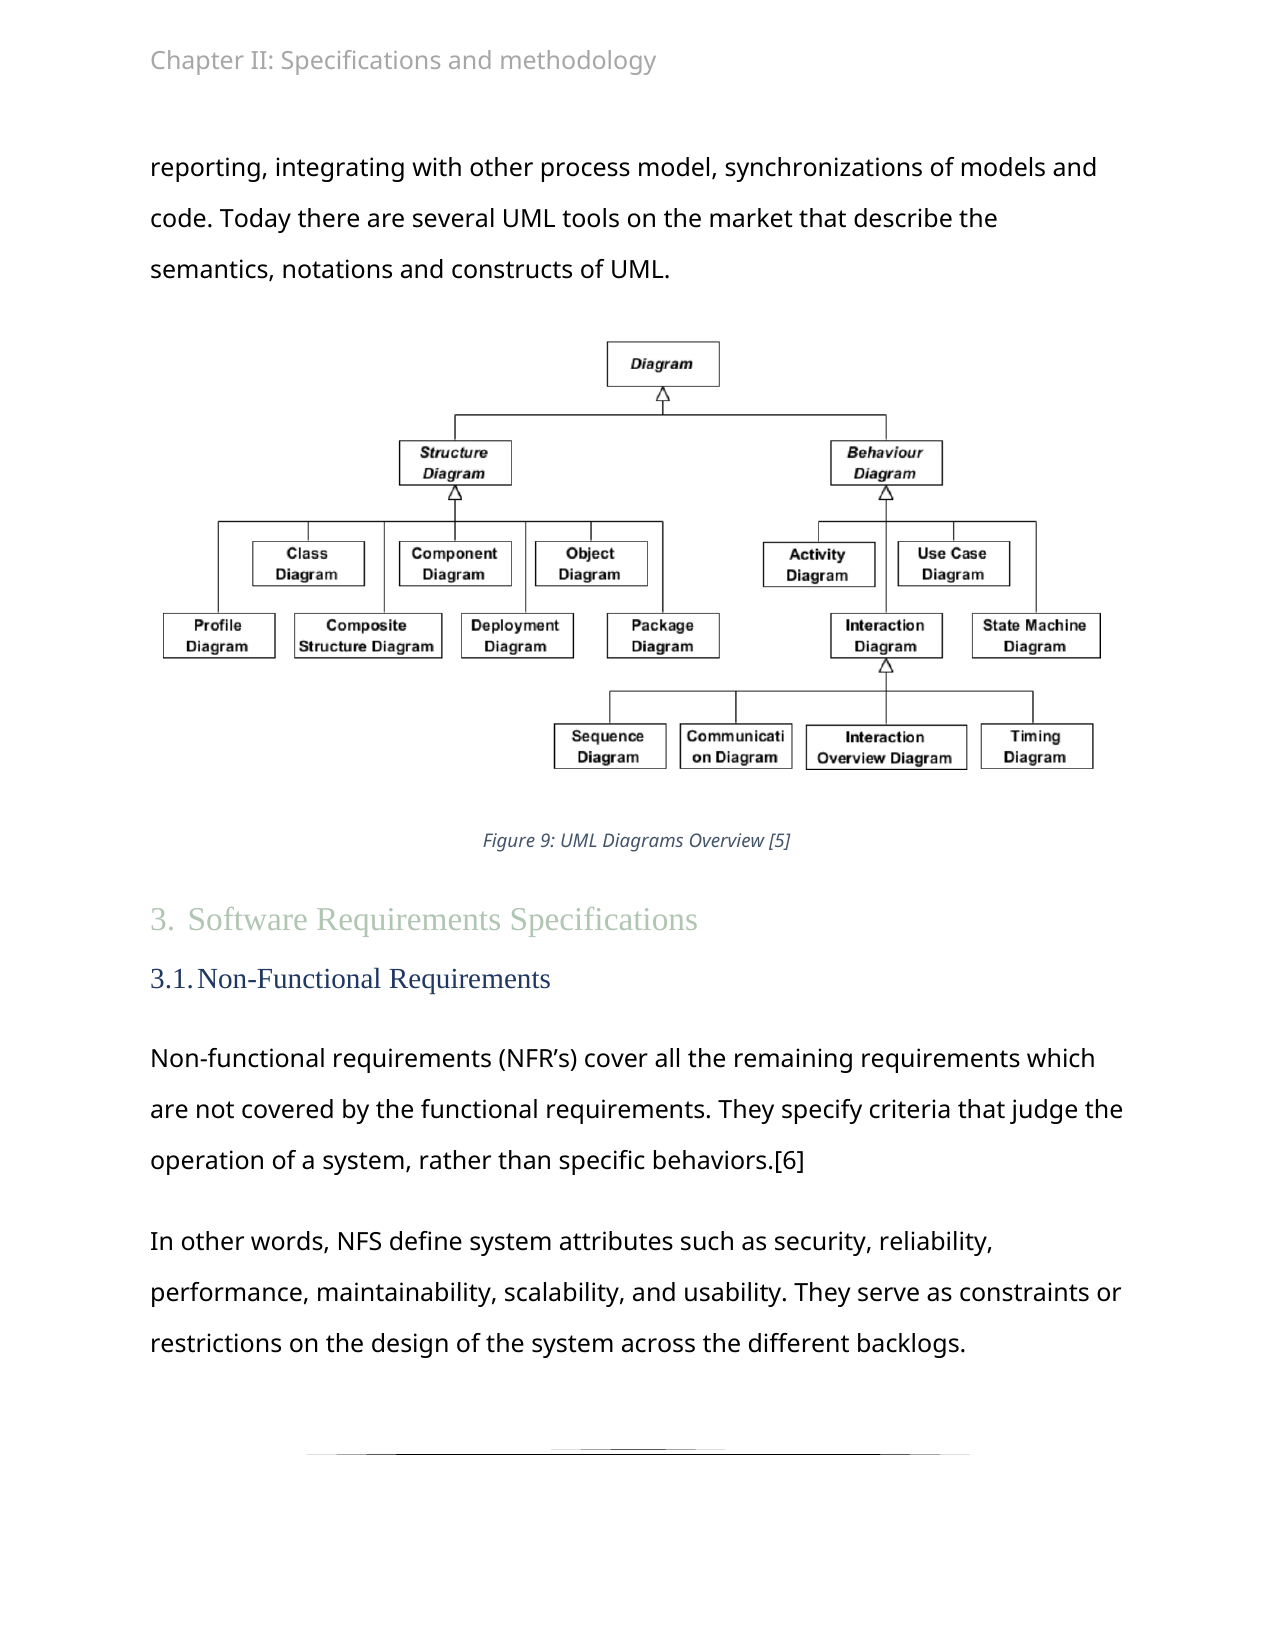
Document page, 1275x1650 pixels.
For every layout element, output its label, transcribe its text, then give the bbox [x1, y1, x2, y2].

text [150, 150, 1125, 286]
text In other words, NFS define system attributes such as security, reliability, performance, maintainability, scalability, and usability. They serve as constraints or restrictions on the design of the system across the different backlogs. [150, 1223, 1125, 1359]
picture [150, 332, 1106, 782]
subtitle Software Requirements Specifications [150, 900, 1125, 938]
text Figure 9: UML Diagrams Overview [5] [150, 828, 1125, 853]
subtitle Non-Functional Requirements [150, 961, 1153, 995]
text Non-functional requirements (NFR’s) cover all the remaining requirements which are not covered by the functional requirements. They specify criteria that judge the operation of a system, rather than specific behaviors.[6] [150, 1041, 1125, 1177]
